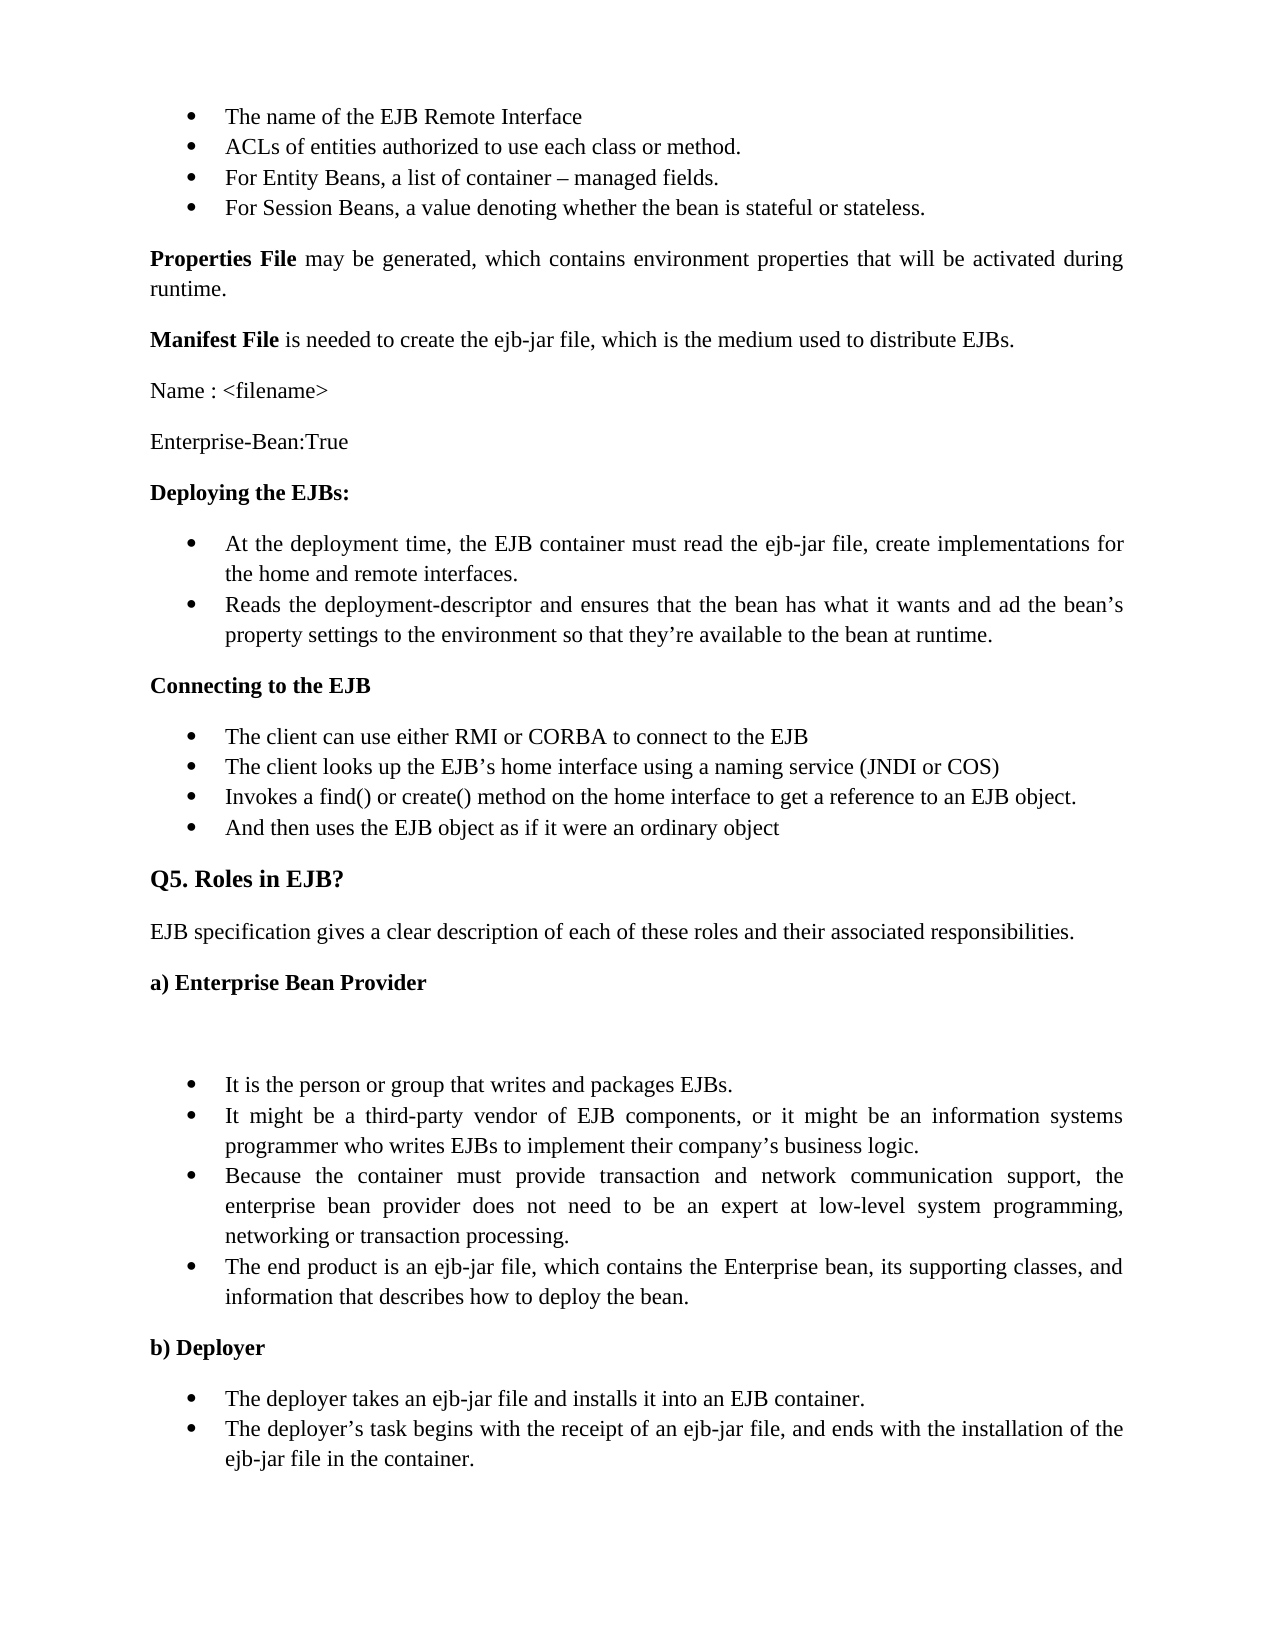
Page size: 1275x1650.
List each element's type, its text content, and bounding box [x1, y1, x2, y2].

list For Entity Beans, a list of container – managed fields. [187, 163, 1125, 190]
list ACLs of entities authorized to use each class or method. [187, 133, 1125, 160]
list The client looks up the EJB’s home interface using a naming service (JNDI or COS) [187, 753, 1125, 779]
text Properties File may be generated, which contains environment properties that will be activated during runtime. [150, 245, 1125, 301]
list The client can use either RMI or CORBA to connect to the EJB [187, 723, 1125, 749]
text Name : <filename> [150, 377, 1125, 403]
list It might be a third-party vendor of EJB components, or it might be an information systems programmer who writes EJBs to implement their company’s business logic. [187, 1102, 1125, 1158]
text Manifest File is needed to create the ejb-jar file, which is the medium used to distribute EJBs. [150, 326, 1125, 352]
list The deployer’s task begins with the receipt of an ejb-jar file, and ends with the installation of the ejb-jar file in the container. [187, 1415, 1125, 1472]
text a) Enterprise Bean Provider [150, 969, 1125, 996]
list The deployer takes an ejb-jar file and installs it into an EJB container. [187, 1385, 1125, 1411]
list The end product is an ejb-jar file, which contains the Enterprise bean, its supporting classes, and information that describes how to deploy the bean. [187, 1253, 1125, 1309]
text EJB specification gives a clear description of each of these roles and their associated responsibilities. [150, 918, 1125, 945]
list Because the container must provide transaction and network communication support, the enterprise bean provider does not need to be an expert at low-level system programming, networking or transaction processing. [187, 1162, 1125, 1249]
text Deploying the EJBs: [150, 479, 1125, 506]
list For Session Beans, a value denoting whether the bean is stateful or stateless. [187, 194, 1125, 220]
text Q5. Roles in EJB? [150, 864, 1125, 893]
text b) Deployer [150, 1334, 1125, 1360]
list At the deployment time, the EJB container must read the ejb-jar file, create implementations for the home and remote interfaces. [187, 530, 1125, 587]
list Reads the deployment-descriptor and ensures that the bean has what it wants and ad the bean’s property settings to the environment so that they’re available to the bean at runtime. [187, 591, 1125, 647]
list It is the person or group that writes and packages EJBs. [187, 1072, 1125, 1098]
text Connecting to the EJB [150, 672, 1125, 698]
text Enterprise-Bean:True [150, 428, 1125, 454]
list Invokes a find() or create() method on the home interface to get a reference to an EJB object. [187, 783, 1125, 810]
list The name of the EJB Remote Interface [187, 103, 1125, 129]
list And then uses the EJB object as if it were an ordinary object [187, 813, 1125, 840]
